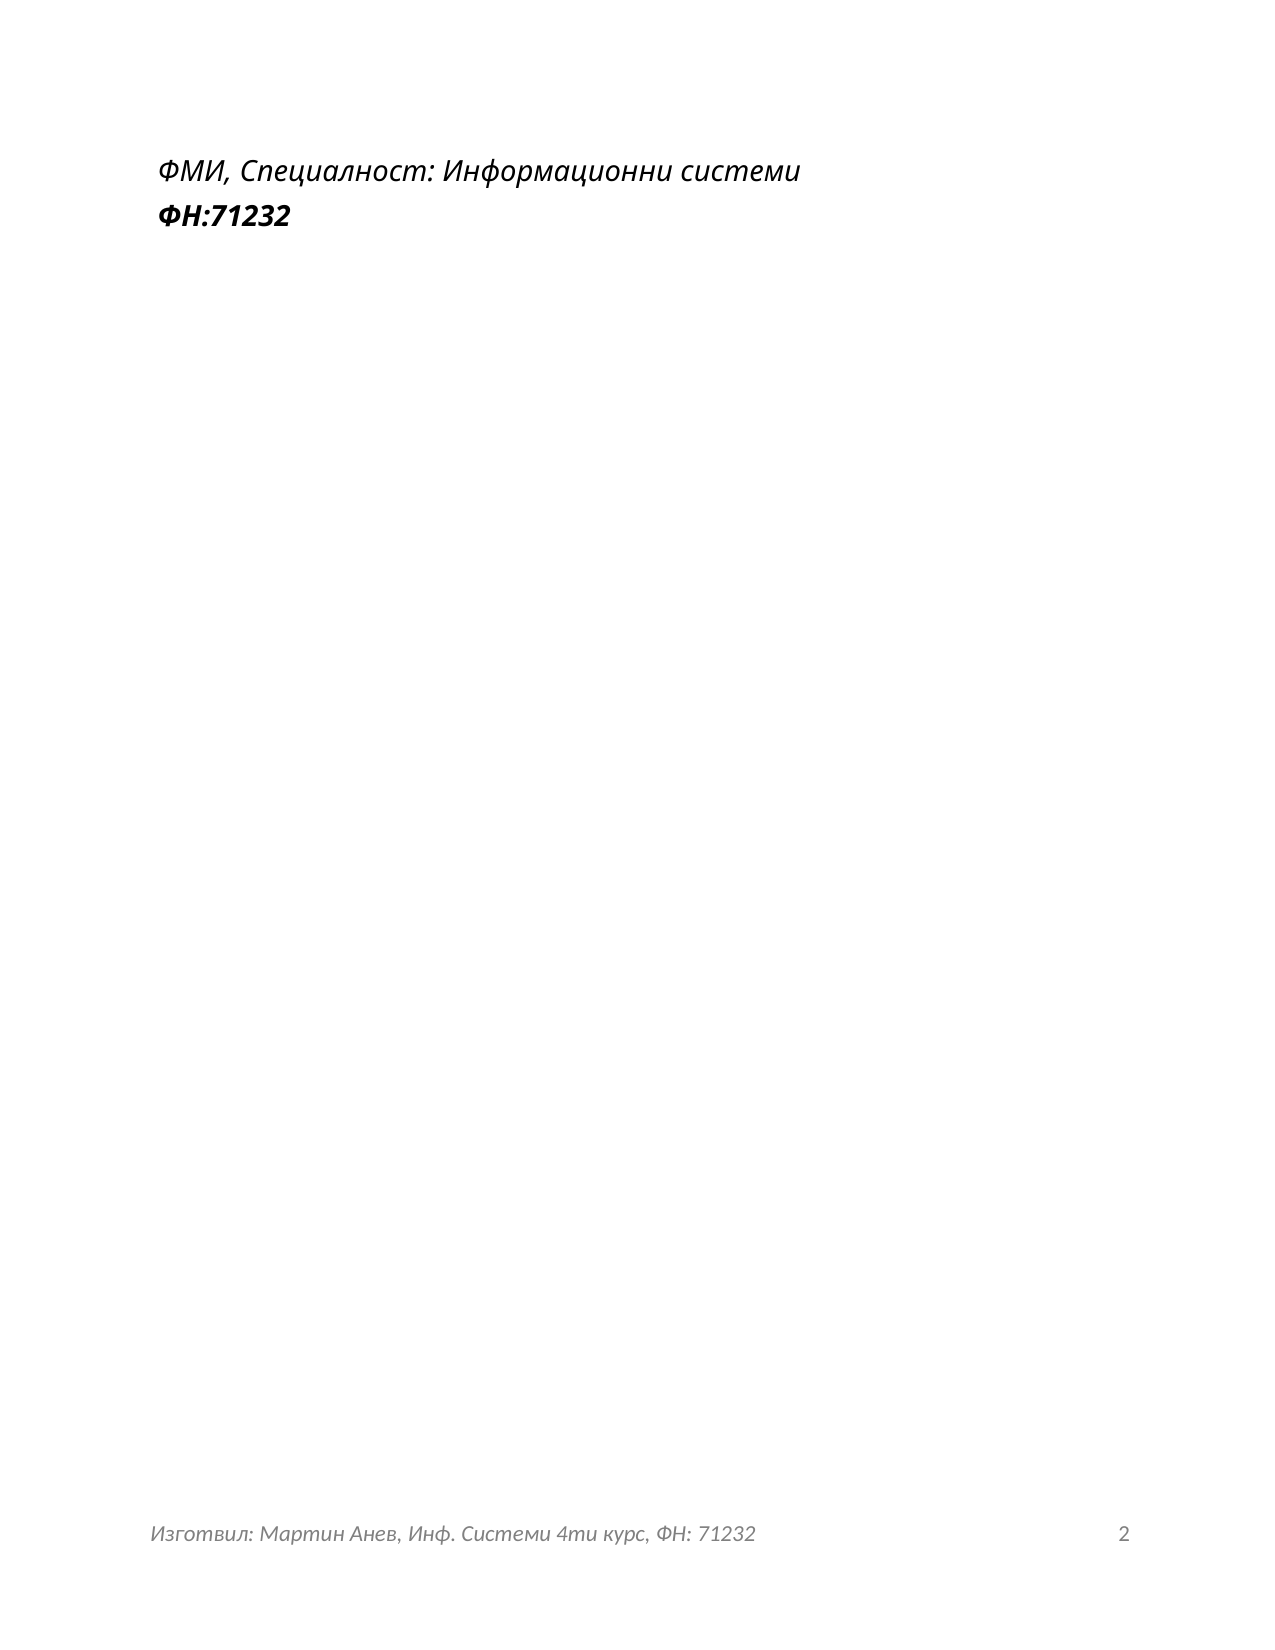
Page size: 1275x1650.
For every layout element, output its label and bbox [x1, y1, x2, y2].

text [150, 150, 1125, 235]
